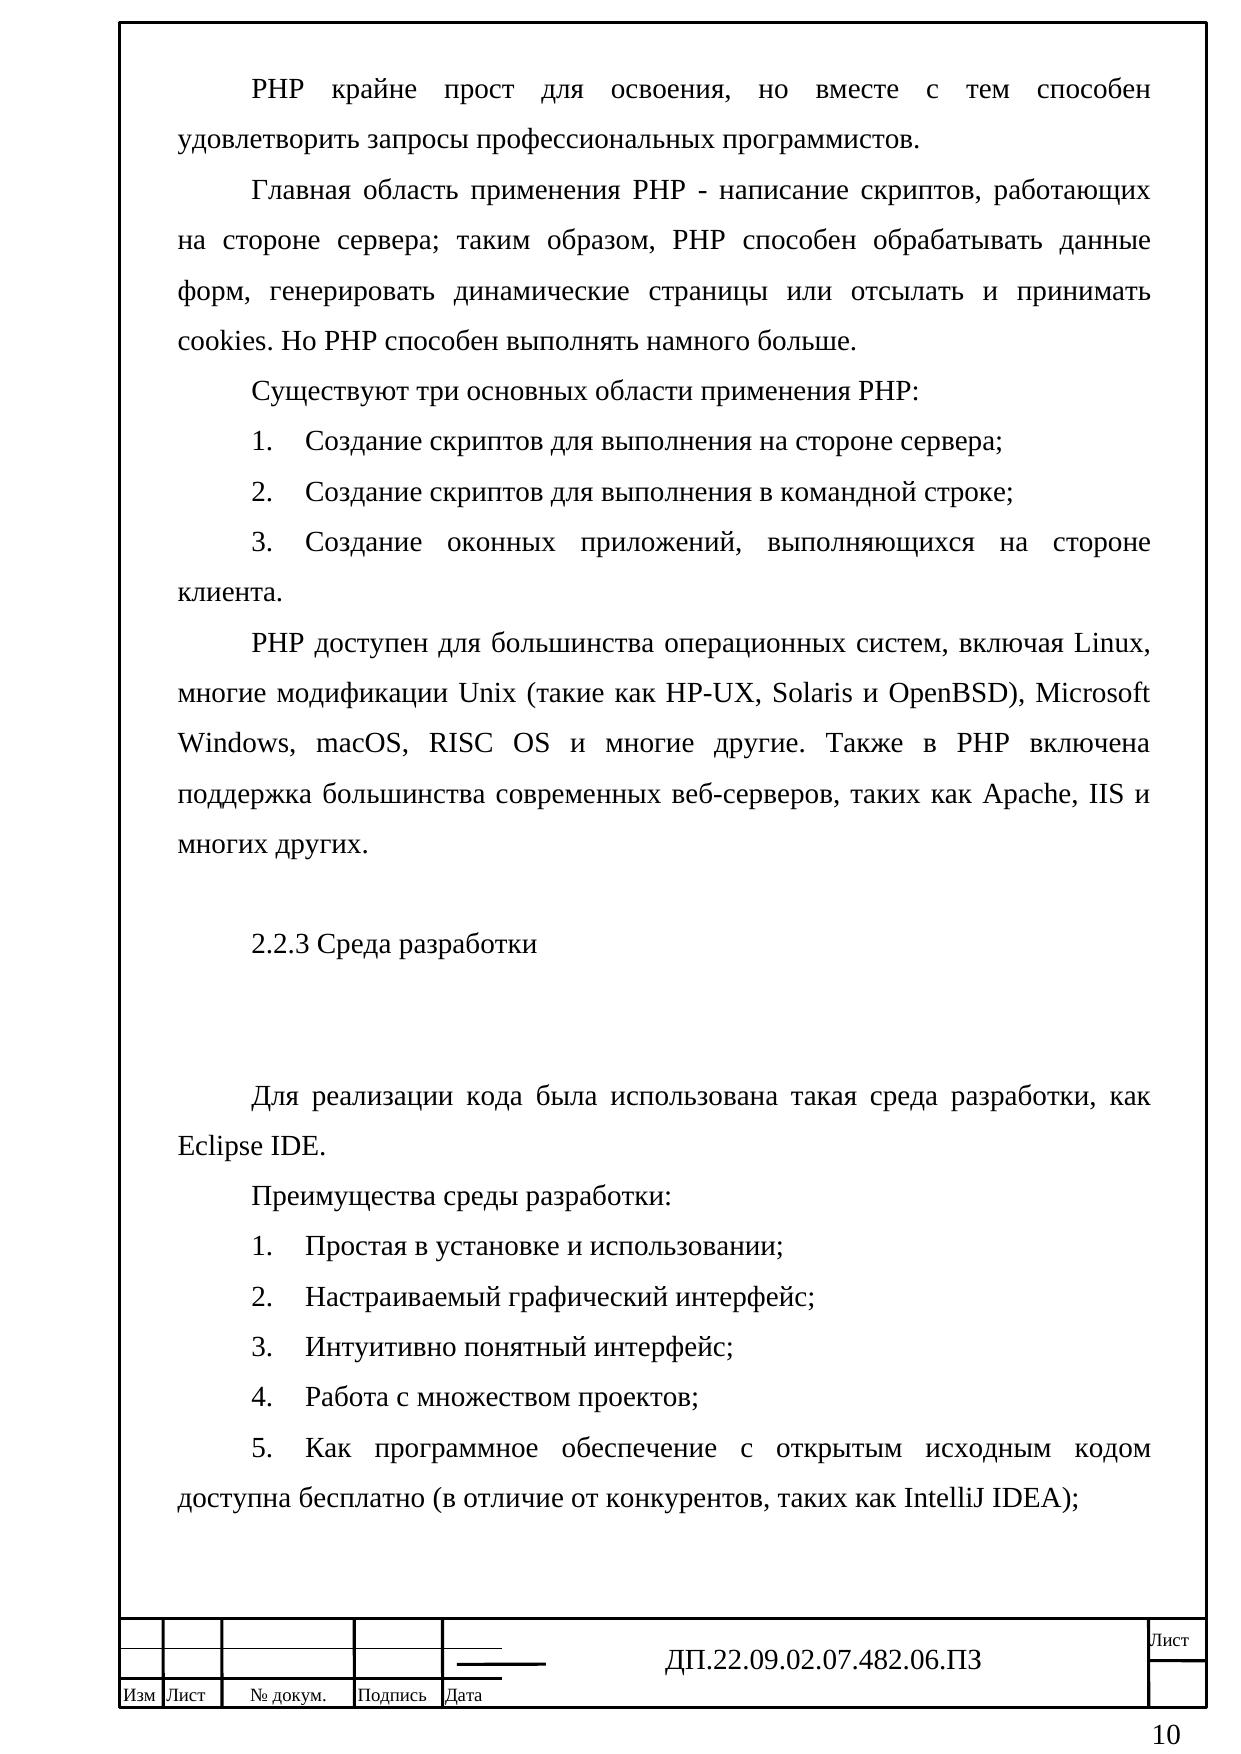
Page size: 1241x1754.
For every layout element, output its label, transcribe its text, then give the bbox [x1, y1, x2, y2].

list Настраиваемый графический интерфейс; [177, 1279, 1152, 1312]
list Работа с множеством проектов; [177, 1379, 1152, 1413]
list Как программное обеспечение с открытым исходным кодом доступна бесплатно (в отличие от конкурентов, таких как IntelliJ IDEA); [177, 1430, 1152, 1514]
list Простая в установке и использовании; [177, 1228, 1152, 1262]
text Главная область применения PHP - написание скриптов, работающих на стороне сервера; таким образом, PHP способен обрабатывать данные форм, генерировать динамические страницы или отсылать и принимать cookies. Но PHP способен выполнять намного больше. [177, 172, 1152, 356]
text PHP крайне прост для освоения, но вместе с тем способен удовлетворить запросы профессиональных программистов. [177, 71, 1152, 155]
list Интуитивно понятный интерфейс; [177, 1329, 1152, 1363]
text Существуют три основных области применения PHP: [177, 373, 1152, 407]
subtitle Среда разработки [177, 927, 1152, 960]
text PHP доступен для большинства операционных систем, включая Linux, многие модификации Unix (такие как HP-UX, Solaris и OpenBSD), Microsoft Windows, macOS, RISC OS и многие другие. Также в PHP включена поддержка большинства современных веб-серверов, таких как Apache, IIS и многих других. [177, 625, 1152, 859]
list Создание оконных приложений, выполняющихся на стороне клиента. [177, 524, 1152, 608]
text Для реализации кода была использована такая среда разработки, как Eclipse IDE. [177, 1078, 1152, 1161]
list Создание скриптов для выполнения на стороне сервера; [177, 423, 1152, 457]
text Преимущества среды разработки: [177, 1178, 1152, 1212]
list Создание скриптов для выполнения в командной строке; [177, 474, 1152, 507]
